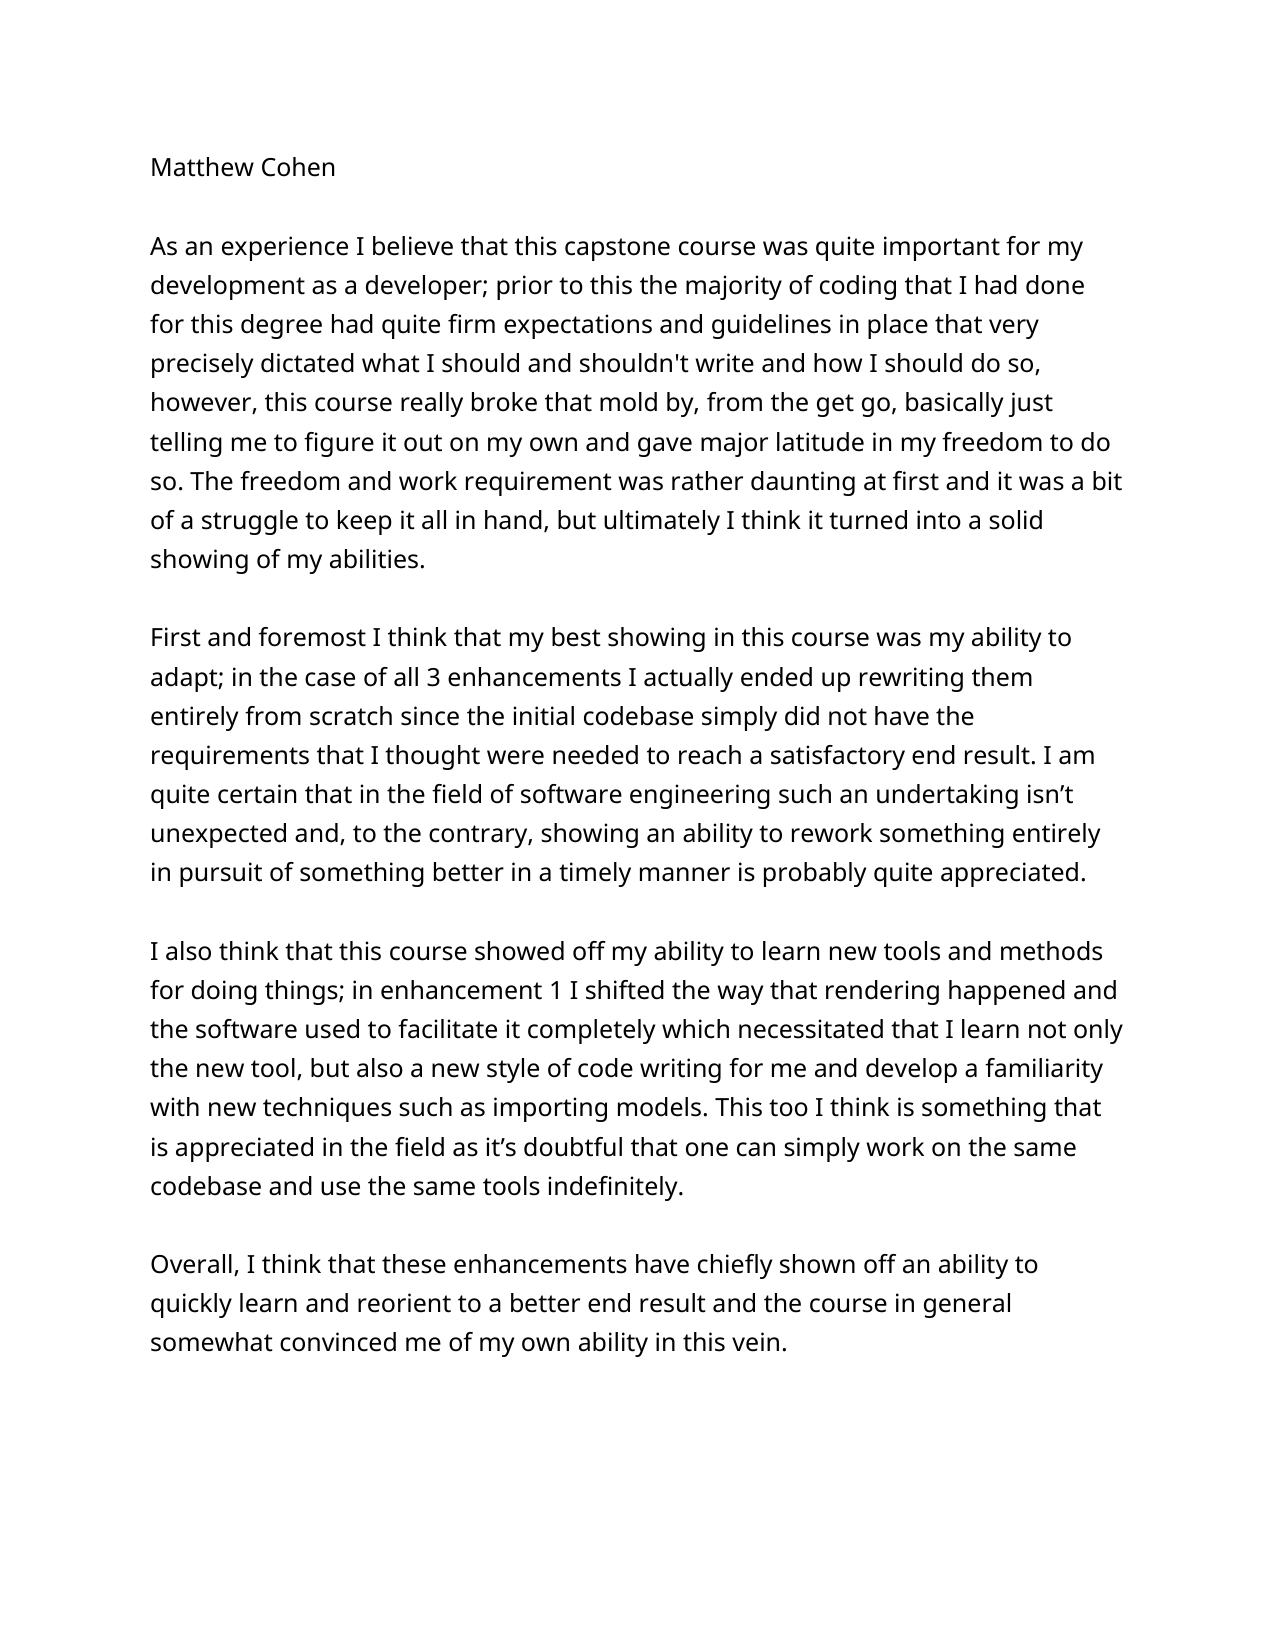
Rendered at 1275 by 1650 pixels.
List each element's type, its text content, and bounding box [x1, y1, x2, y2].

text I also think that this course showed off my ability to learn new tools and methods for doing things; in enhancement 1 I shifted the way that rendering happened and the software used to facilitate it completely which necessitated that I learn not only the new tool, but also a new style of code writing for me and develop a familiarity with new techniques such as importing models. This too I think is something that is appreciated in the field as it’s doubtful that one can simply work on the same codebase and use the same tools indefinitely. [150, 933, 1125, 1202]
text As an experience I believe that this capstone course was quite important for my development as a developer; prior to this the majority of coding that I had done for this degree had quite firm expectations and guidelines in place that very precisely dictated what I should and shouldn't write and how I should do so, however, this course really broke that mold by, from the get go, basically just telling me to figure it out on my own and gave major latitude in my freedom to do so. The freedom and work requirement was rather daunting at first and it was a bit of a struggle to keep it all in hand, but ultimately I think it turned into a solid showing of my abilities. [150, 228, 1125, 576]
text Overall, I think that these enhancements have chiefly shown off an ability to quickly learn and reorient to a better end result and the course in general somewhat convinced me of my own ability in this vein. [150, 1247, 1125, 1359]
text Matthew Cohen [150, 150, 1125, 184]
text First and foremost I think that my best showing in this course was my ability to adapt; in the case of all 3 enhancements I actually ended up rewriting them entirely from scratch since the initial codebase simply did not have the requirements that I thought were needed to reach a satisfactory end result. I am quite certain that in the field of software engineering such an undertaking isn’t unexpected and, to the contrary, showing an ability to rework something entirely in pursuit of something better in a timely manner is probably quite appreciated. [150, 620, 1125, 889]
